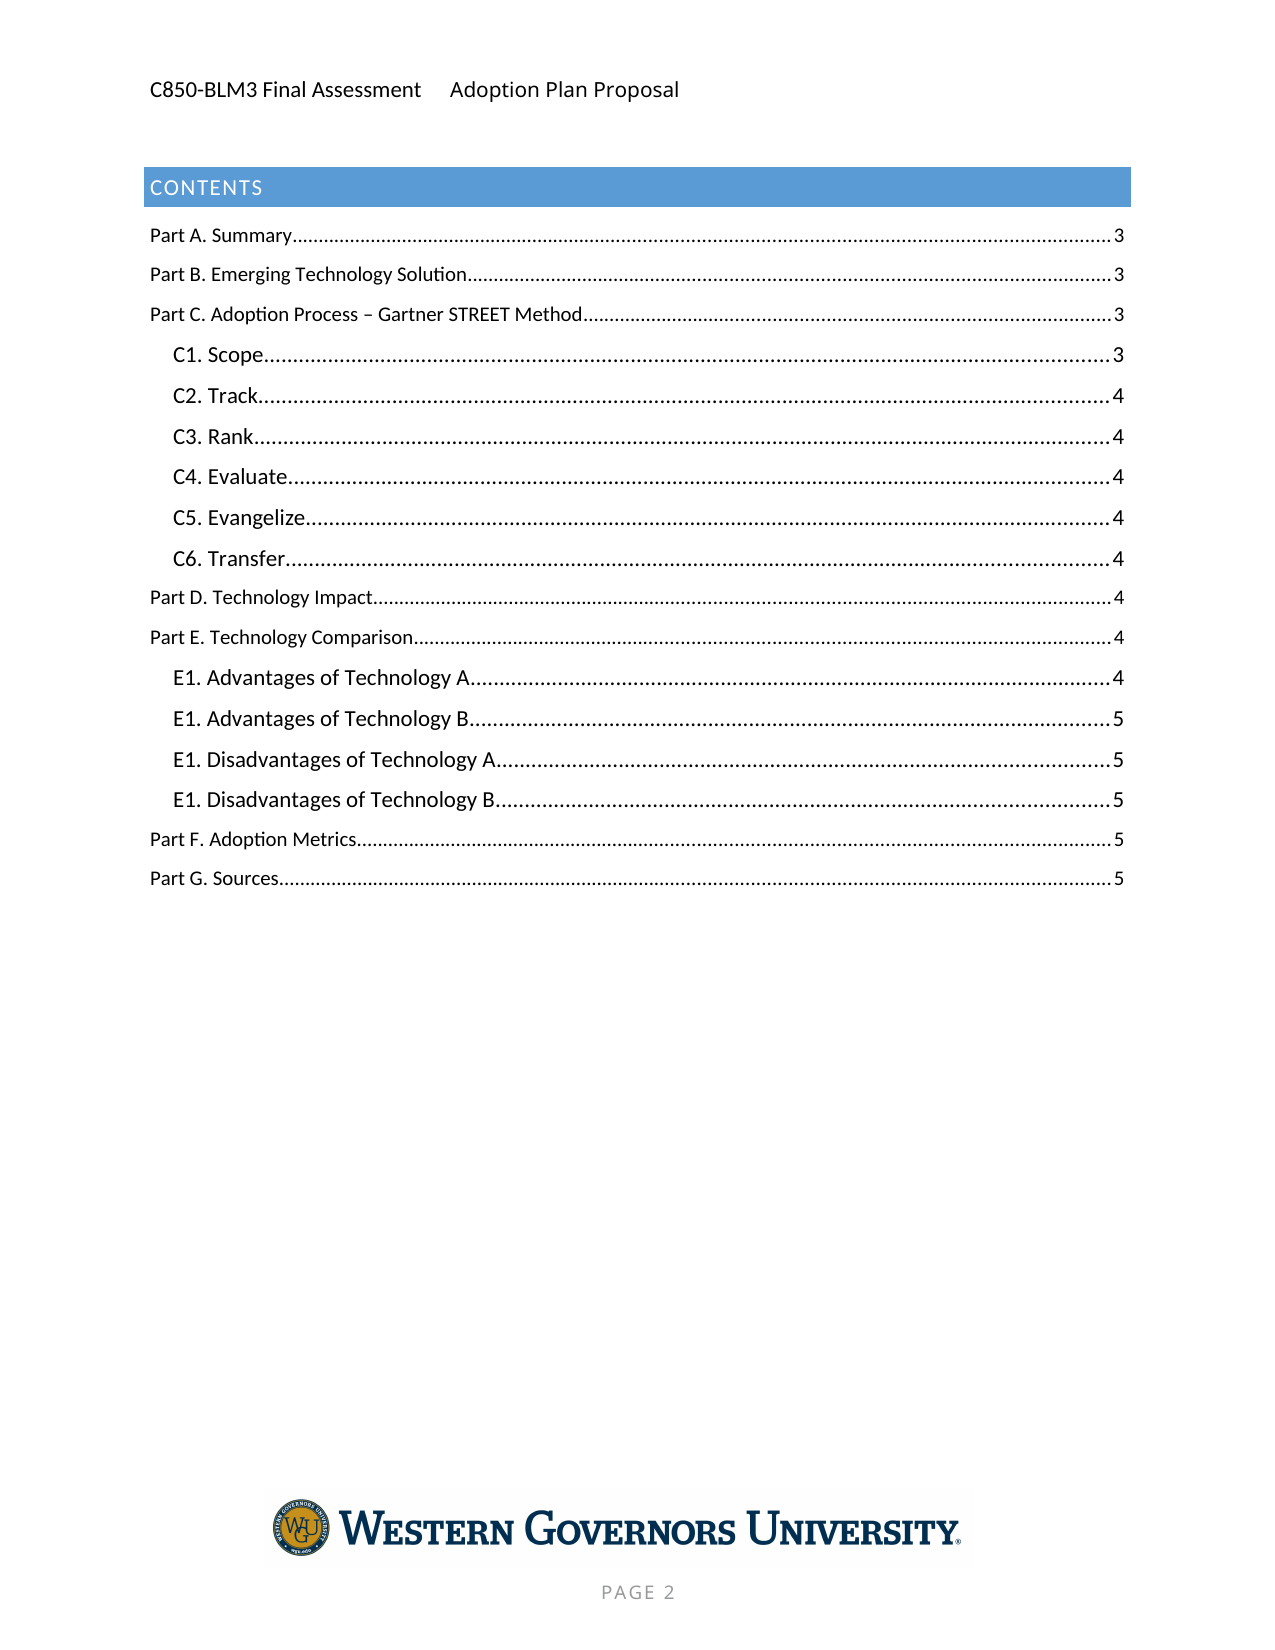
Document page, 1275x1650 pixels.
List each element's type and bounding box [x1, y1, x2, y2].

picture [263, 1488, 974, 1567]
